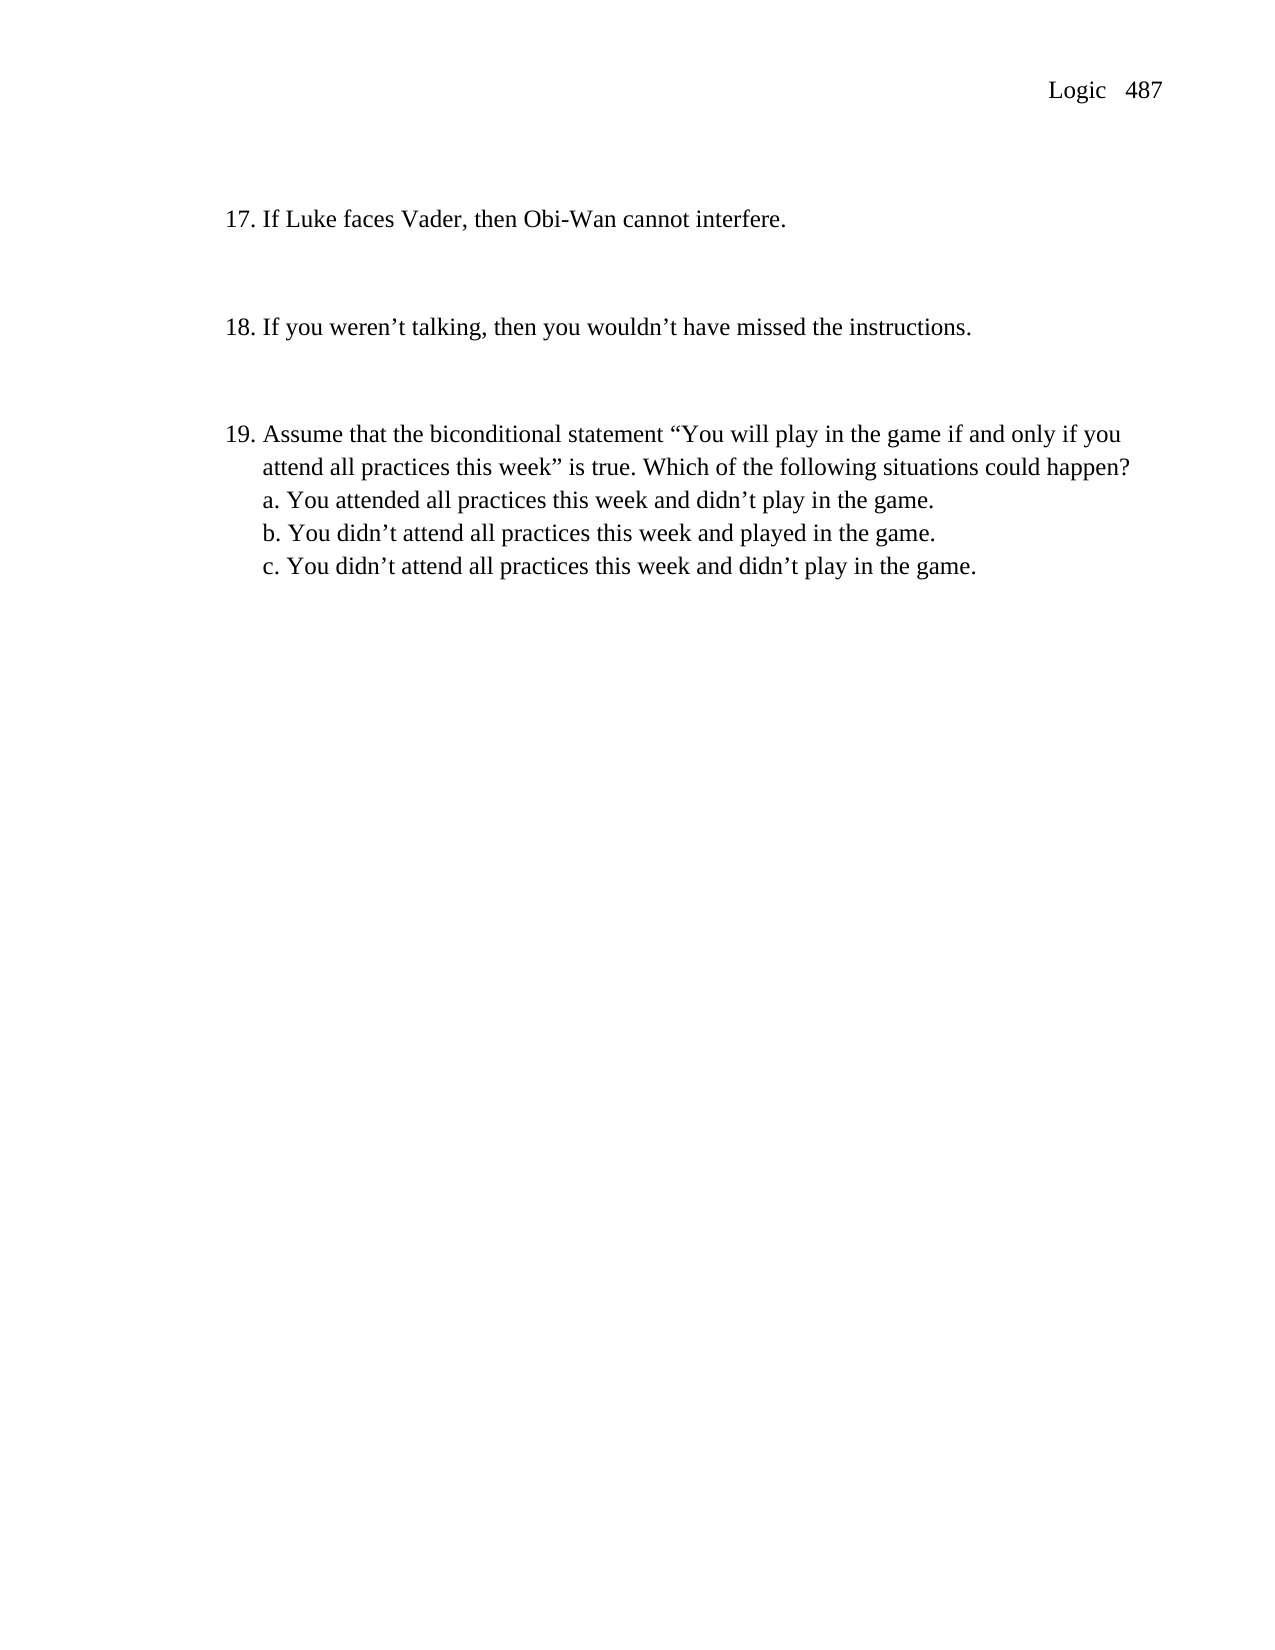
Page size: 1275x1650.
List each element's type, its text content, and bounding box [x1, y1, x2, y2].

text 18. If you weren’t talking, then you wouldn’t have missed the instructions. [225, 312, 1162, 340]
text 19. Assume that the biconditional statement “You will play in the game if and only if you attend all practices this week” is true. Which of the following situations could happen? a. You attended all practices this week and didn’t play in the game. b. You didn’t attend all practices this week and played in the game. c. You didn’t attend all practices this week and didn’t play in the game. [225, 419, 1162, 580]
text 17. If Luke faces Vader, then Obi-Wan cannot interfere. [225, 204, 1162, 233]
